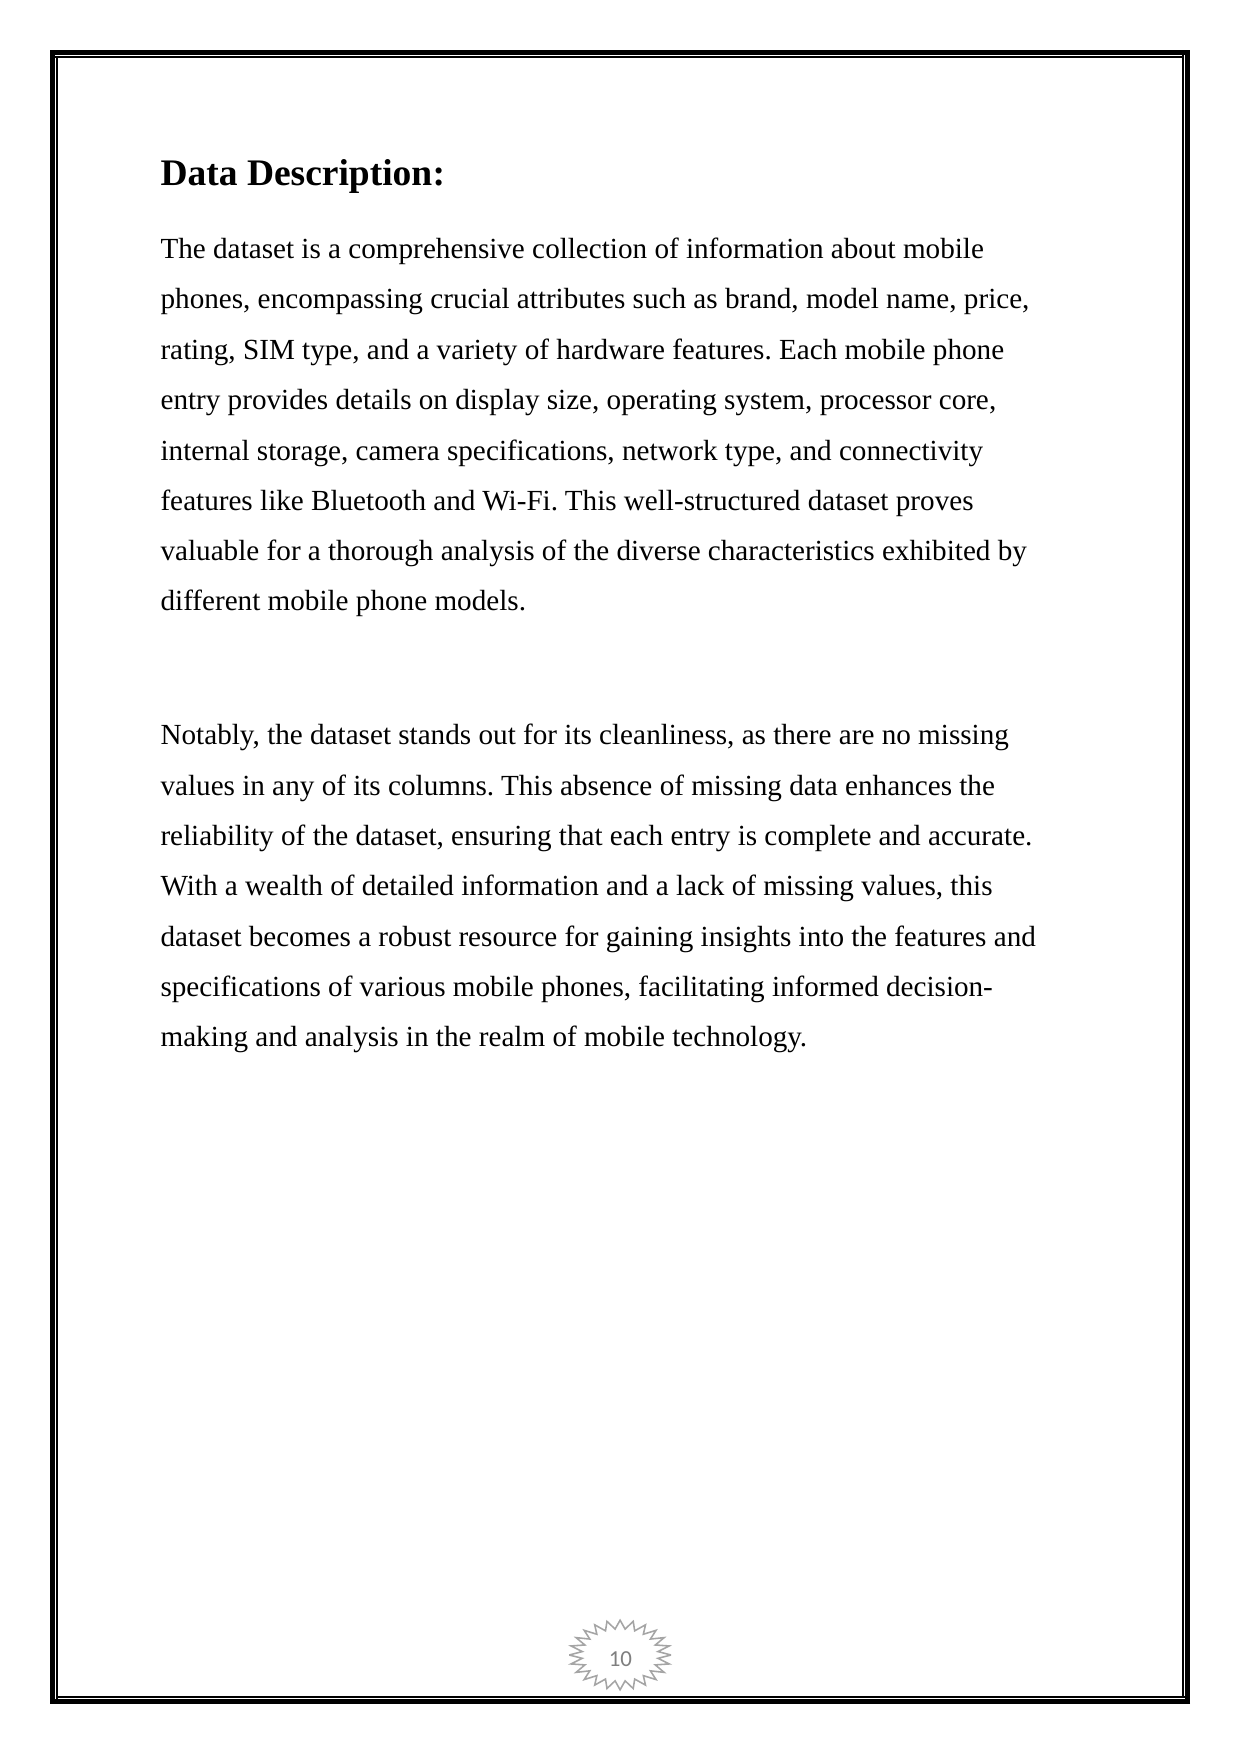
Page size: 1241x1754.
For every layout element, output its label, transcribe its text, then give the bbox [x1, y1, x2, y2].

text Notably, the dataset stands out for its cleanliness, as there are no missing values in any of its columns. This absence of missing data enhances the reliability of the dataset, ensuring that each entry is complete and accurate. With a wealth of detailed information and a lack of missing values, this dataset becomes a robust resource for gaining insights into the features and specifications of various mobile phones, facilitating informed decision-making and analysis in the realm of mobile technology. [160, 717, 1040, 1053]
text Data Description: [160, 150, 1040, 193]
text The dataset is a comprehensive collection of information about mobile phones, encompassing crucial attributes such as brand, model name, price, rating, SIM type, and a variety of hardware features. Each mobile phone entry provides details on display size, operating system, processor core, internal storage, camera specifications, network type, and connectivity features like Bluetooth and Wi-Fi. This well-structured dataset proves valuable for a thorough analysis of the diverse characteristics exhibited by different mobile phone models. [160, 231, 1040, 617]
